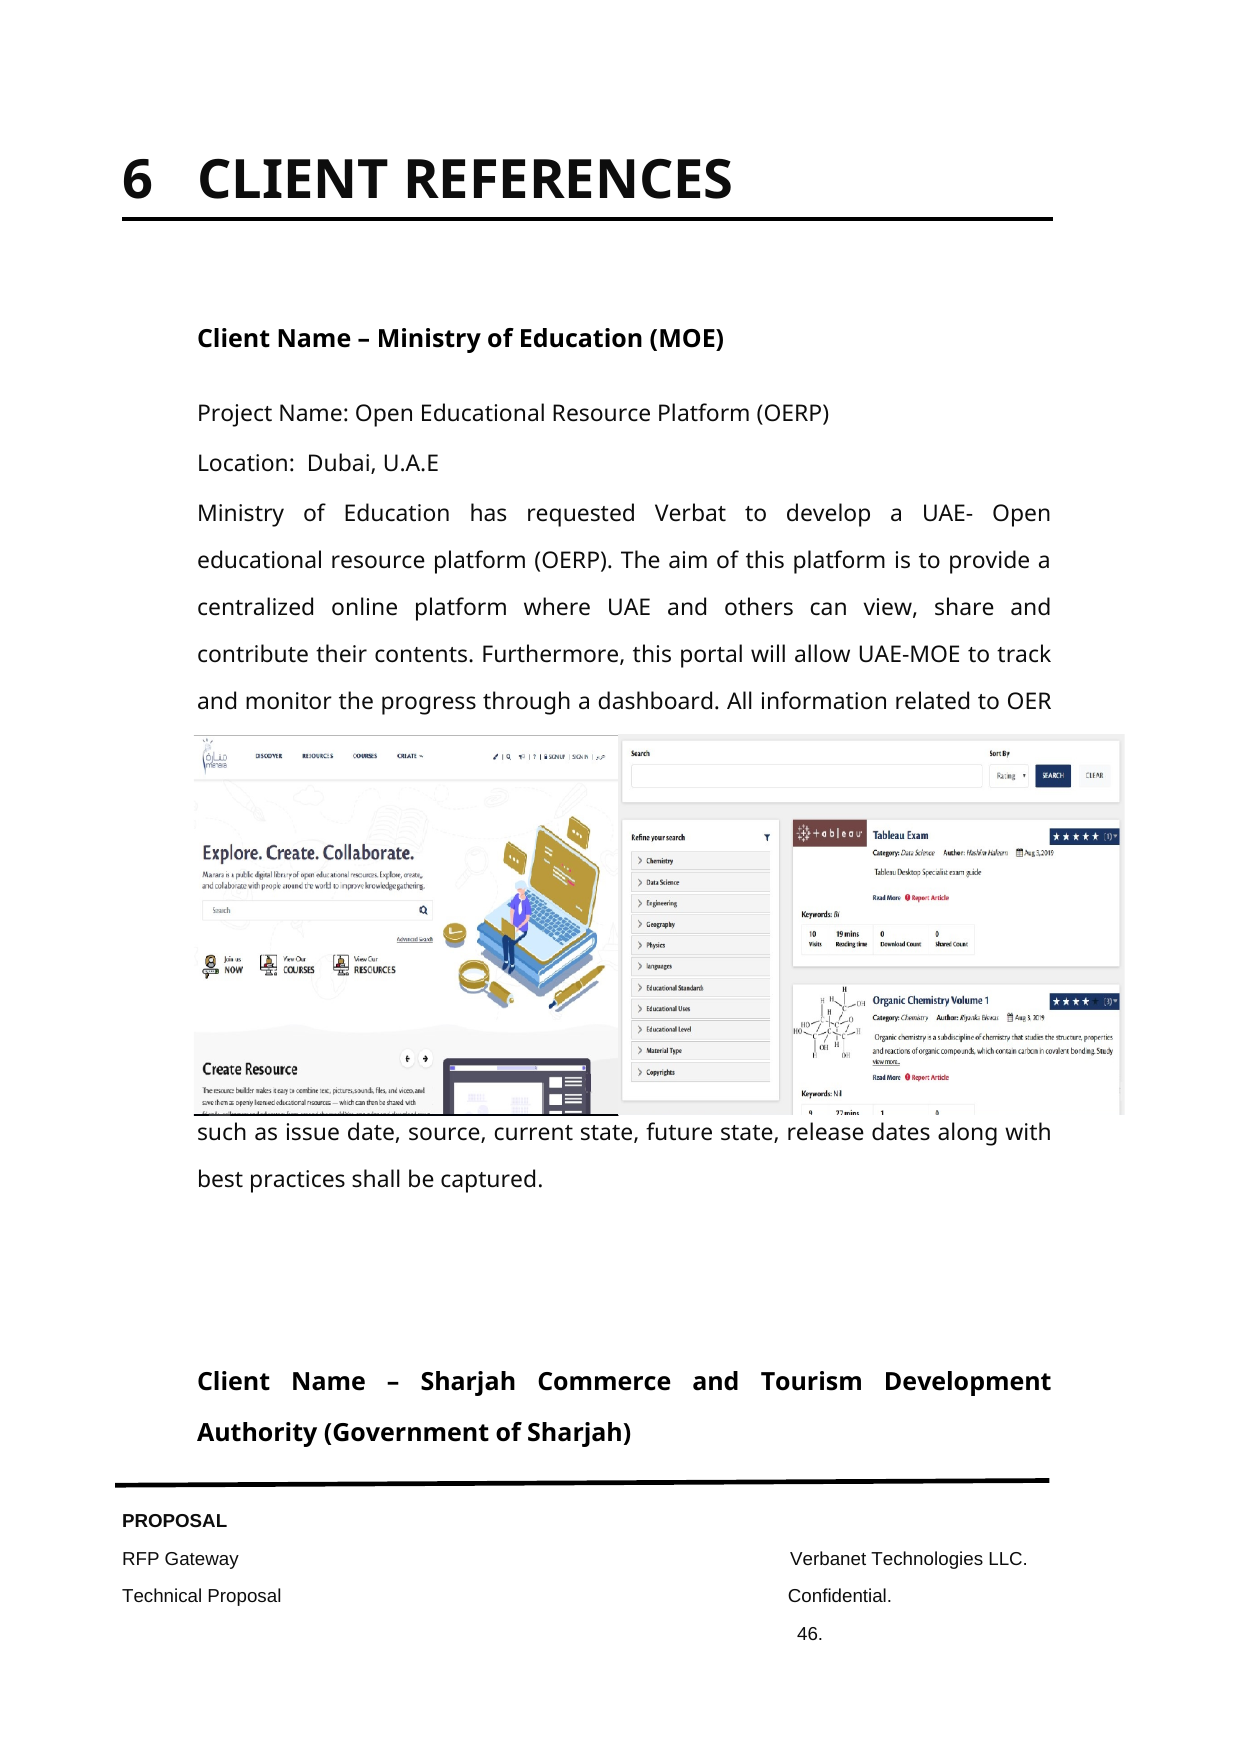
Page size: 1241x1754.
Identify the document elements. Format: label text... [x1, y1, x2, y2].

text Ministry of Education has requested Verbat to develop a UAE- Open educational resource platform (OERP). The aim of this platform is to provide a centralized online platform where UAE and others can view, share and contribute their contents. Furthermore, this portal will allow UAE-MOE to track and monitor the progress through a dashboard. All information related to OER such as issue date, source, current state, future state, release dates along with best practices shall be captured. [197, 1116, 1053, 1194]
text Ministry of Education has requested Verbat to develop a UAE- Open educational resource platform (OERP). The aim of this platform is to provide a centralized online platform where UAE and others can view, share and contribute their contents. Furthermore, this portal will allow UAE-MOE to track and monitor the progress through a dashboard. All information related to OER such as issue date, source, current state, future state, release dates along with best practices shall be captured. [197, 497, 1053, 734]
text Project Name: Open Educational Resource Platform (OERP) [122, 397, 1053, 428]
text Client Name – Sharjah Commerce and Tourism Development Authority (Government of Sharjah) [197, 1364, 1053, 1449]
subtitle CLIENT REFERENCES [122, 141, 1053, 217]
text Client Name – Ministry of Education (MOE) [197, 321, 1053, 354]
picture [193, 734, 1125, 1116]
text Location: Dubai, U.A.E [122, 447, 1053, 478]
